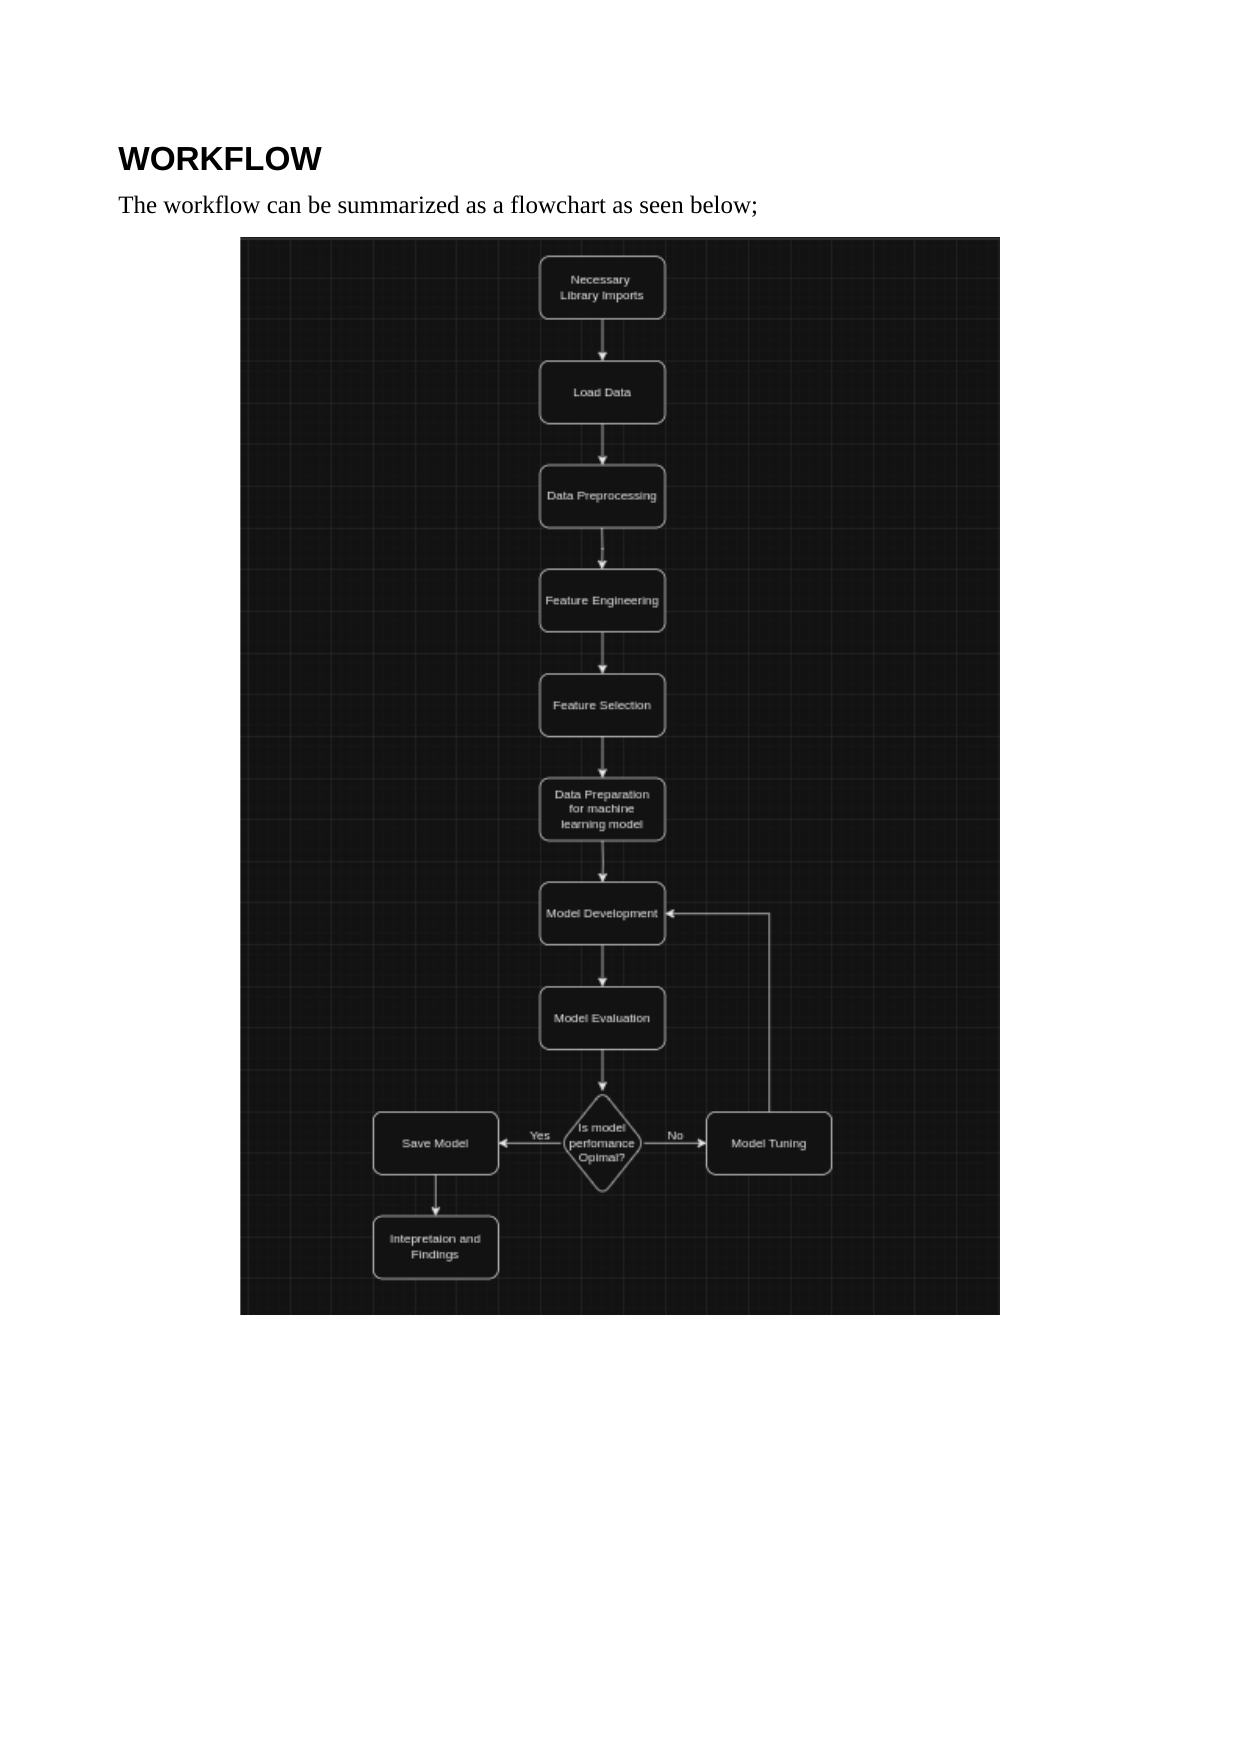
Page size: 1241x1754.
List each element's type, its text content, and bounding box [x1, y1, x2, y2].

picture [240, 237, 1000, 1315]
text The workflow can be summarized as a flowchart as seen below; [118, 190, 1122, 219]
subtitle WORKFLOW [118, 139, 1122, 177]
